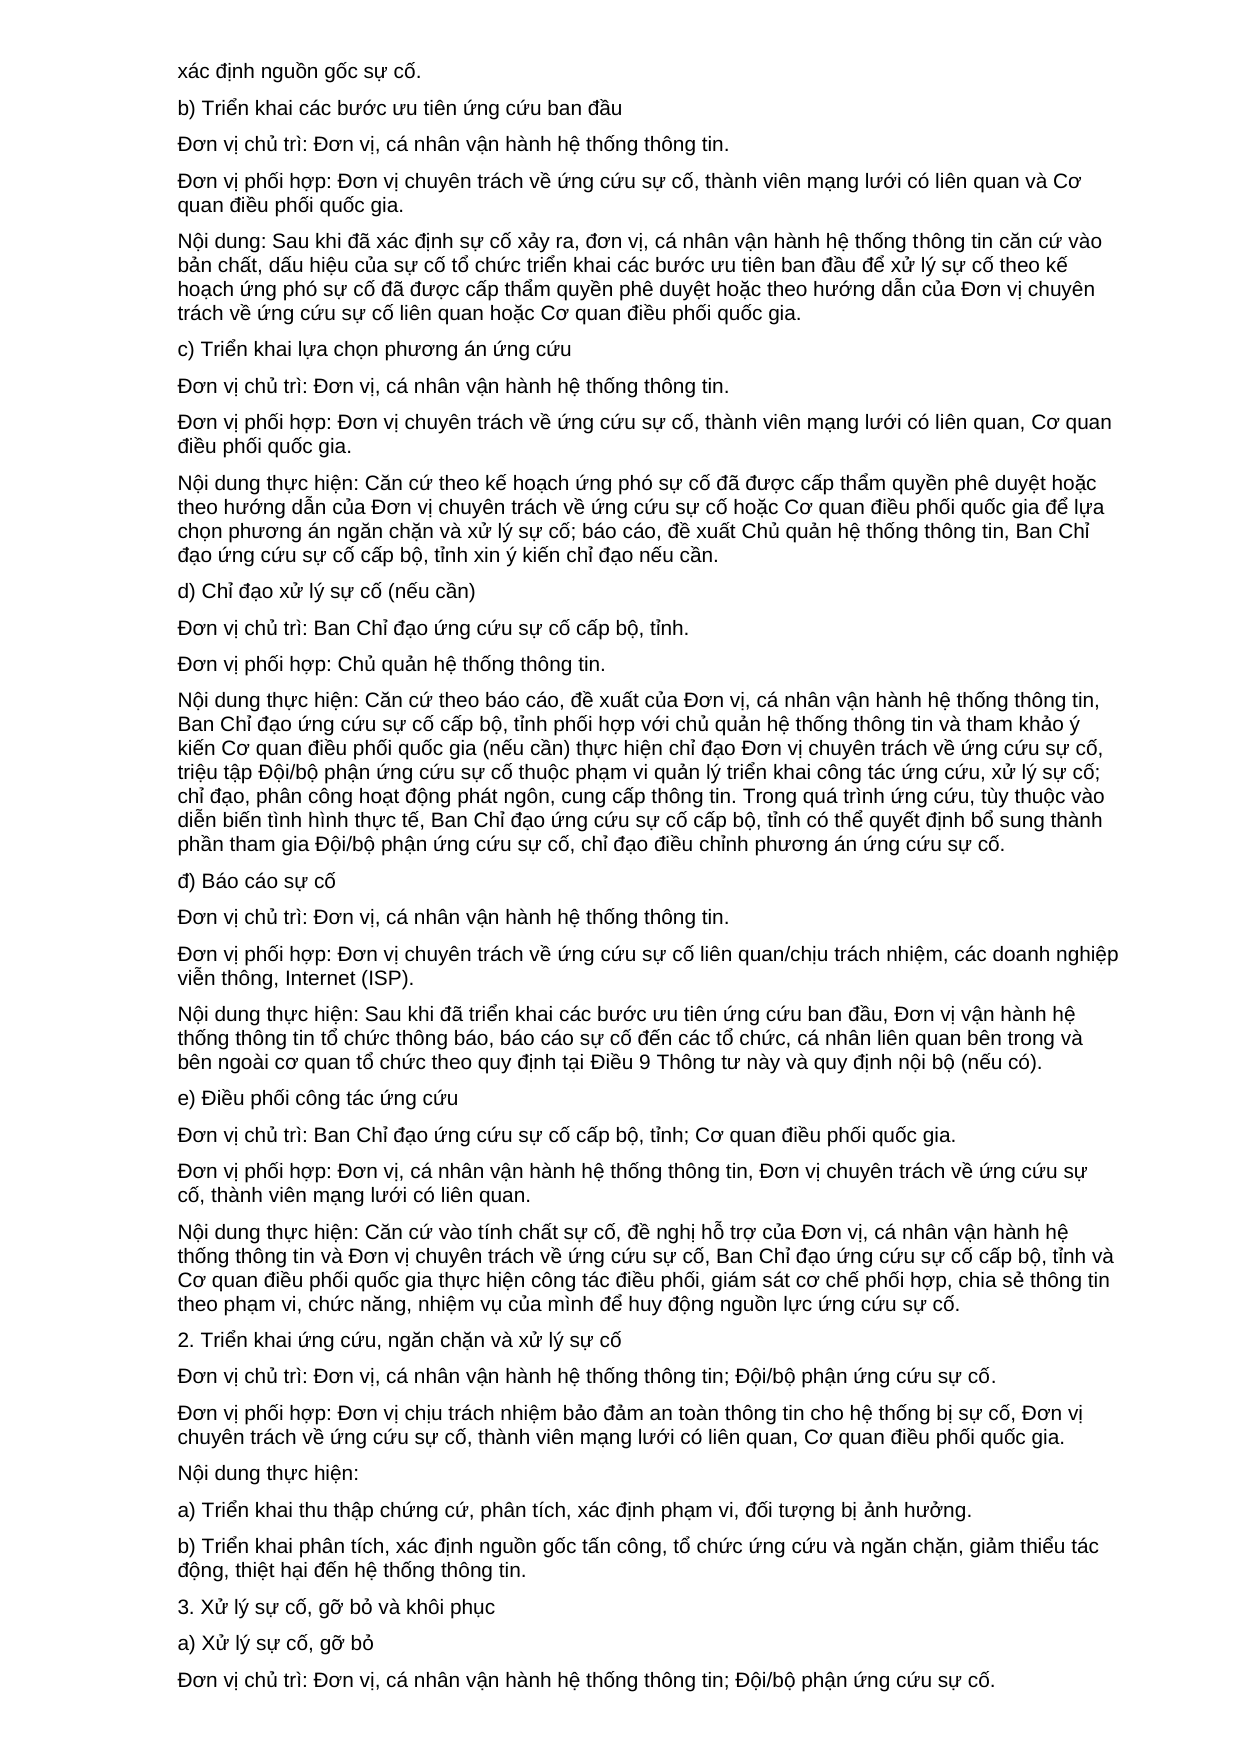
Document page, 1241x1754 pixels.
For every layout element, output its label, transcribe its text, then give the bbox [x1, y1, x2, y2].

text b) Triển khai các bước ưu tiên ứng cứu ban đầu [177, 96, 1122, 119]
text a) Xử lý sự cố, gỡ bỏ [177, 1631, 1122, 1655]
text Nội dung thực hiện: Căn cứ theo kế hoạch ứng phó sự cố đã được cấp thẩm quyền phê duyệt hoặc theo hướng dẫn của Đơn vị chuyên trách về ứng cứu sự cố hoặc Cơ quan điều phối quốc gia để lựa chọn phương án ngăn chặn và xử lý sự cố; báo cáo, đề xuất Chủ quản hệ thống thông tin, Ban Chỉ đạo ứng cứu sự cố cấp bộ, tỉnh xin ý kiến chỉ đạo nếu cần. [177, 471, 1122, 566]
text Đơn vị phối hợp: Đơn vị chuyên trách về ứng cứu sự cố liên quan/chịu trách nhiệm, các doanh nghiệp viễn thông, Internet (ISP). [177, 941, 1122, 989]
text Đơn vị chủ trì: Ban Chỉ đạo ứng cứu sự cố cấp bộ, tỉnh; Cơ quan điều phối quốc gia. [177, 1123, 1122, 1147]
text Đơn vị phối hợp: Đơn vị chuyên trách về ứng cứu sự cố, thành viên mạng lưới có liên quan, Cơ quan điều phối quốc gia. [177, 410, 1122, 458]
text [177, 59, 1122, 83]
text a) Triển khai thu thập chứng cứ, phân tích, xác định phạm vi, đối tượng bị ảnh hưởng. [177, 1498, 1122, 1522]
text Đơn vị phối hợp: Chủ quản hệ thống thông tin. [177, 652, 1122, 676]
text Đơn vị phối hợp: Đơn vị, cá nhân vận hành hệ thống thông tin, Đơn vị chuyên trách về ứng cứu sự cố, thành viên mạng lưới có liên quan. [177, 1159, 1122, 1207]
text Đơn vị phối hợp: Đơn vị chịu trách nhiệm bảo đảm an toàn thông tin cho hệ thống bị sự cố, Đơn vị chuyên trách về ứng cứu sự cố, thành viên mạng lưới có liên quan, Cơ quan điều phối quốc gia. [177, 1401, 1122, 1449]
text Đơn vị chủ trì: Đơn vị, cá nhân vận hành hệ thống thông tin; Đội/bộ phận ứng cứu sự cố. [177, 1667, 1122, 1691]
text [177, 132, 1122, 156]
text e) Điều phối công tác ứng cứu [177, 1086, 1122, 1110]
text Nội dung thực hiện: Sau khi đã triển khai các bước ưu tiên ứng cứu ban đầu, Đơn vị vận hành hệ thống thông tin tổ chức thông báo, báo cáo sự cố đến các tổ chức, cá nhân liên quan bên trong và bên ngoài cơ quan tổ chức theo quy định tại Điều 9 Thông tư này và quy định nội bộ (nếu có). [177, 1002, 1122, 1074]
text Đơn vị phối hợp: Đơn vị chuyên trách về ứng cứu sự cố, thành viên mạng lưới có liên quan và Cơ quan điều phối quốc gia. [177, 168, 1122, 216]
text Đơn vị chủ trì: Đơn vị, cá nhân vận hành hệ thống thông tin; Đội/bộ phận ứng cứu sự cố. [177, 1364, 1122, 1388]
text Đơn vị chủ trì: Ban Chỉ đạo ứng cứu sự cố cấp bộ, tỉnh. [177, 615, 1122, 639]
text 3. Xử lý sự cố, gỡ bỏ và khôi phục [177, 1594, 1122, 1618]
text b) Triển khai phân tích, xác định nguồn gốc tấn công, tổ chức ứng cứu và ngăn chặn, giảm thiểu tác động, thiệt hại đến hệ thống thông tin. [177, 1534, 1122, 1582]
text Nội dung thực hiện: [177, 1461, 1122, 1485]
text Đơn vị chủ trì: Đơn vị, cá nhân vận hành hệ thống thông tin. [177, 905, 1122, 929]
text d) Chỉ đạo xử lý sự cố (nếu cần) [177, 579, 1122, 603]
text Nội dung thực hiện: Căn cứ vào tính chất sự cố, đề nghị hỗ trợ của Đơn vị, cá nhân vận hành hệ thống thông tin và Đơn vị chuyên trách về ứng cứu sự cố, Ban Chỉ đạo ứng cứu sự cố cấp bộ, tỉnh và Cơ quan điều phối quốc gia thực hiện công tác điều phối, giám sát cơ chế phối hợp, chia sẻ thông tin theo phạm vi, chức năng, nhiệm vụ của mình để huy động nguồn lực ứng cứu sự cố. [177, 1219, 1122, 1315]
text 2. Triển khai ứng cứu, ngăn chặn và xử lý sự cố [177, 1328, 1122, 1352]
text Nội dung: Sau khi đã xác định sự cố xảy ra, đơn vị, cá nhân vận hành hệ thống thông tin căn cứ vào bản chất, dấu hiệu của sự cố tổ chức triển khai các bước ưu tiên ban đầu để xử lý sự cố theo kế hoạch ứng phó sự cố đã được cấp thẩm quyền phê duyệt hoặc theo hướng dẫn của Đơn vị chuyên trách về ứng cứu sự cố liên quan hoặc Cơ quan điều phối quốc gia. [177, 229, 1122, 325]
text Đơn vị chủ trì: Đơn vị, cá nhân vận hành hệ thống thông tin. [177, 374, 1122, 398]
text c) Triển khai lựa chọn phương án ứng cứu [177, 337, 1122, 361]
text Nội dung thực hiện: Căn cứ theo báo cáo, đề xuất của Đơn vị, cá nhân vận hành hệ thống thông tin, Ban Chỉ đạo ứng cứu sự cố cấp bộ, tỉnh phối hợp với chủ quản hệ thống thông tin và tham khảo ý kiến Cơ quan điều phối quốc gia (nếu cần) thực hiện chỉ đạo Đơn vị chuyên trách về ứng cứu sự cố, triệu tập Đội/bộ phận ứng cứu sự cố thuộc phạm vi quản lý triển khai công tác ứng cứu, xử lý sự cố; chỉ đạo, phân công hoạt động phát ngôn, cung cấp thông tin. Trong quá trình ứng cứu, tùy thuộc vào diễn biến tình hình thực tế, Ban Chỉ đạo ứng cứu sự cố cấp bộ, tỉnh có thể quyết định bổ sung thành phần tham gia Đội/bộ phận ứng cứu sự cố, chỉ đạo điều chỉnh phương án ứng cứu sự cố. [177, 688, 1122, 856]
text đ) Báo cáo sự cố [177, 868, 1122, 892]
